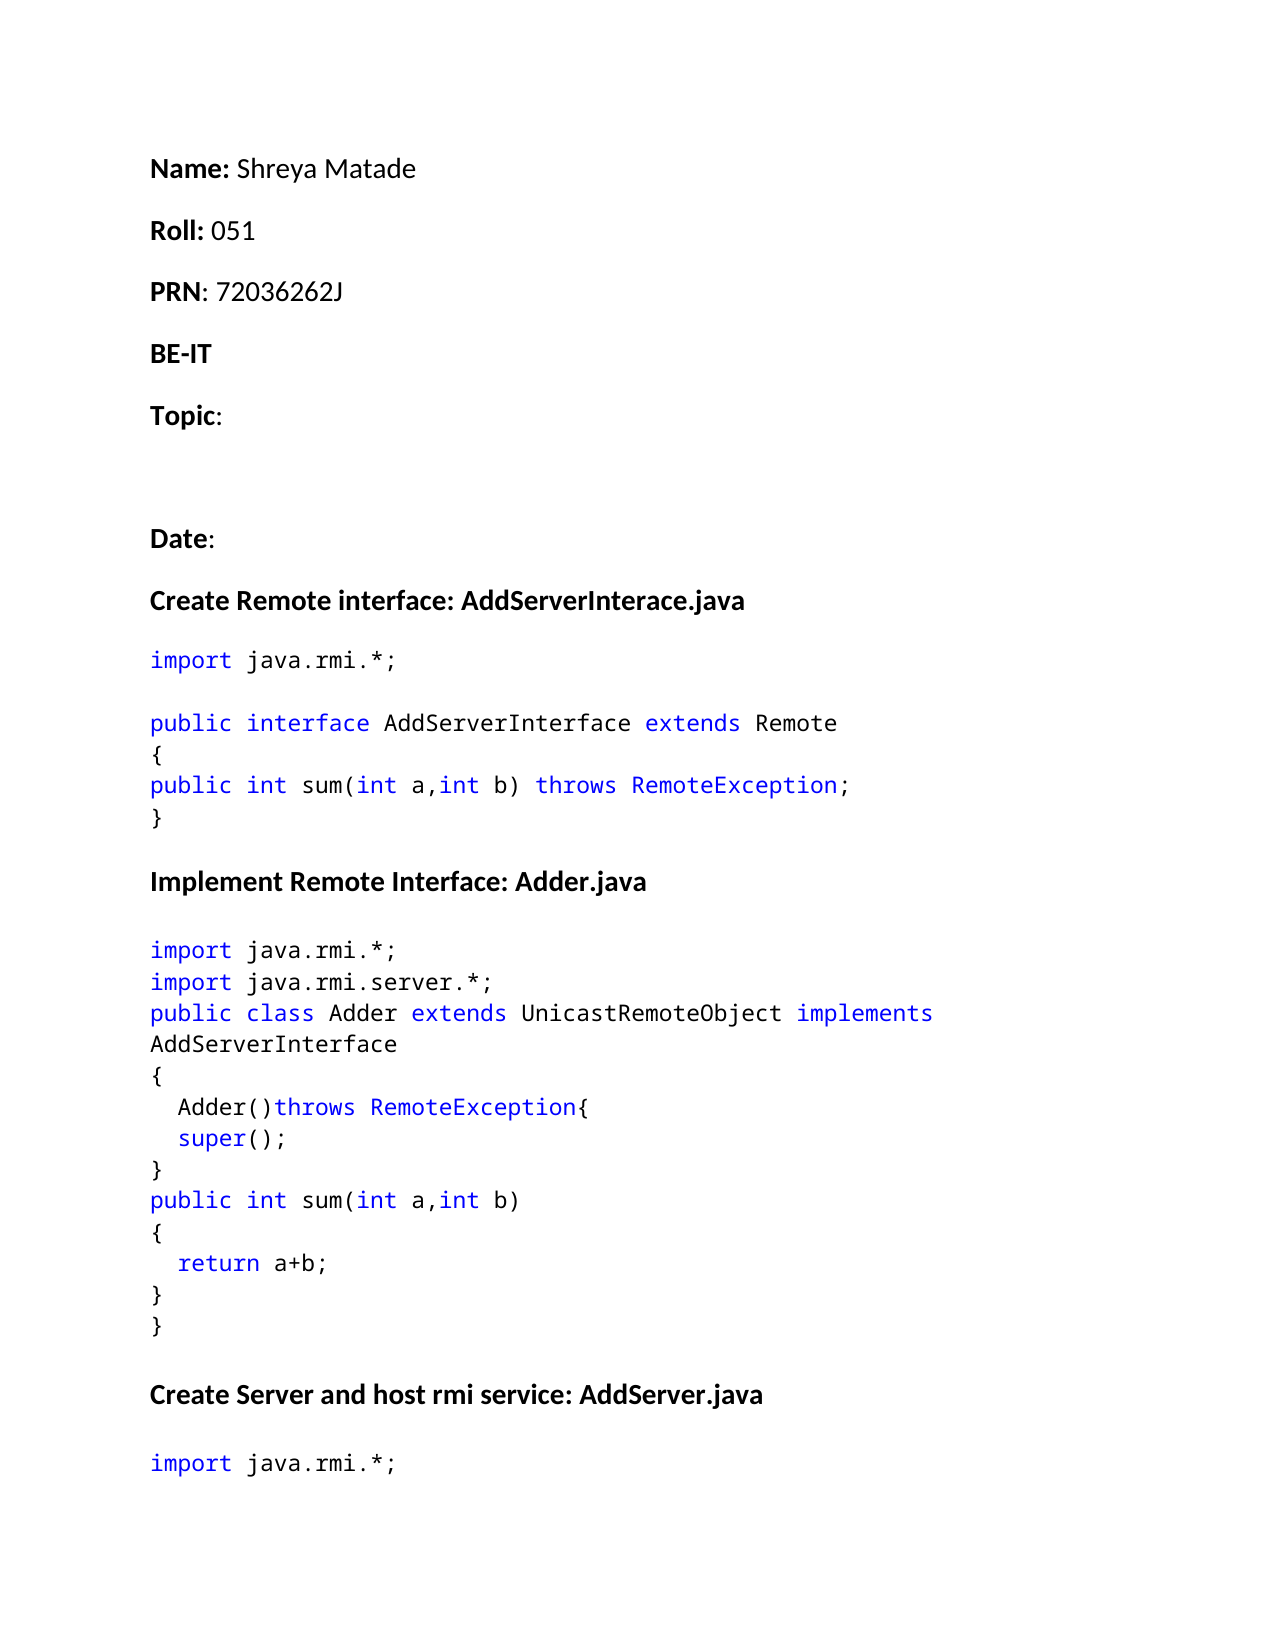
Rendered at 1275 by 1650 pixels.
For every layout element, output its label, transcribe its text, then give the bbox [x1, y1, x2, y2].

text } [150, 1309, 1125, 1340]
text public int sum(int a,int b) throws RemoteException; [150, 769, 1125, 800]
text Roll: 051 [150, 212, 1125, 247]
text } [150, 800, 1125, 832]
text public interface AddServerInterface extends Remote [150, 707, 1125, 738]
text } [150, 1153, 1125, 1184]
text super(); [150, 1122, 1125, 1153]
text } [150, 1278, 1125, 1309]
text import java.rmi.*; [150, 644, 1125, 675]
text Topic: [150, 397, 1125, 433]
text import java.rmi.server.*; [150, 965, 1125, 997]
text { [150, 1215, 1125, 1247]
text return a+b; [150, 1247, 1125, 1278]
text import java.rmi.*; [150, 934, 1125, 965]
text Adder()throws RemoteException{ [150, 1090, 1125, 1122]
text Create Remote interface: AddServerInterace.java [150, 582, 1125, 618]
text { [150, 1059, 1125, 1090]
text public int sum(int a,int b) [150, 1184, 1125, 1215]
text PRN: 72036262J [150, 273, 1125, 309]
text Date: [150, 521, 1125, 556]
text import java.rmi.*; [150, 1447, 1125, 1478]
text BE-IT [150, 335, 1125, 371]
text public class Adder extends UnicastRemoteObject implements AddServerInterface [150, 997, 1125, 1059]
text Implement Remote Interface: Adder.java [150, 863, 1125, 898]
text Name: Shreya Matade [150, 150, 1125, 186]
text Create Server and host rmi service: AddServer.java [150, 1376, 1125, 1412]
text { [150, 738, 1125, 769]
